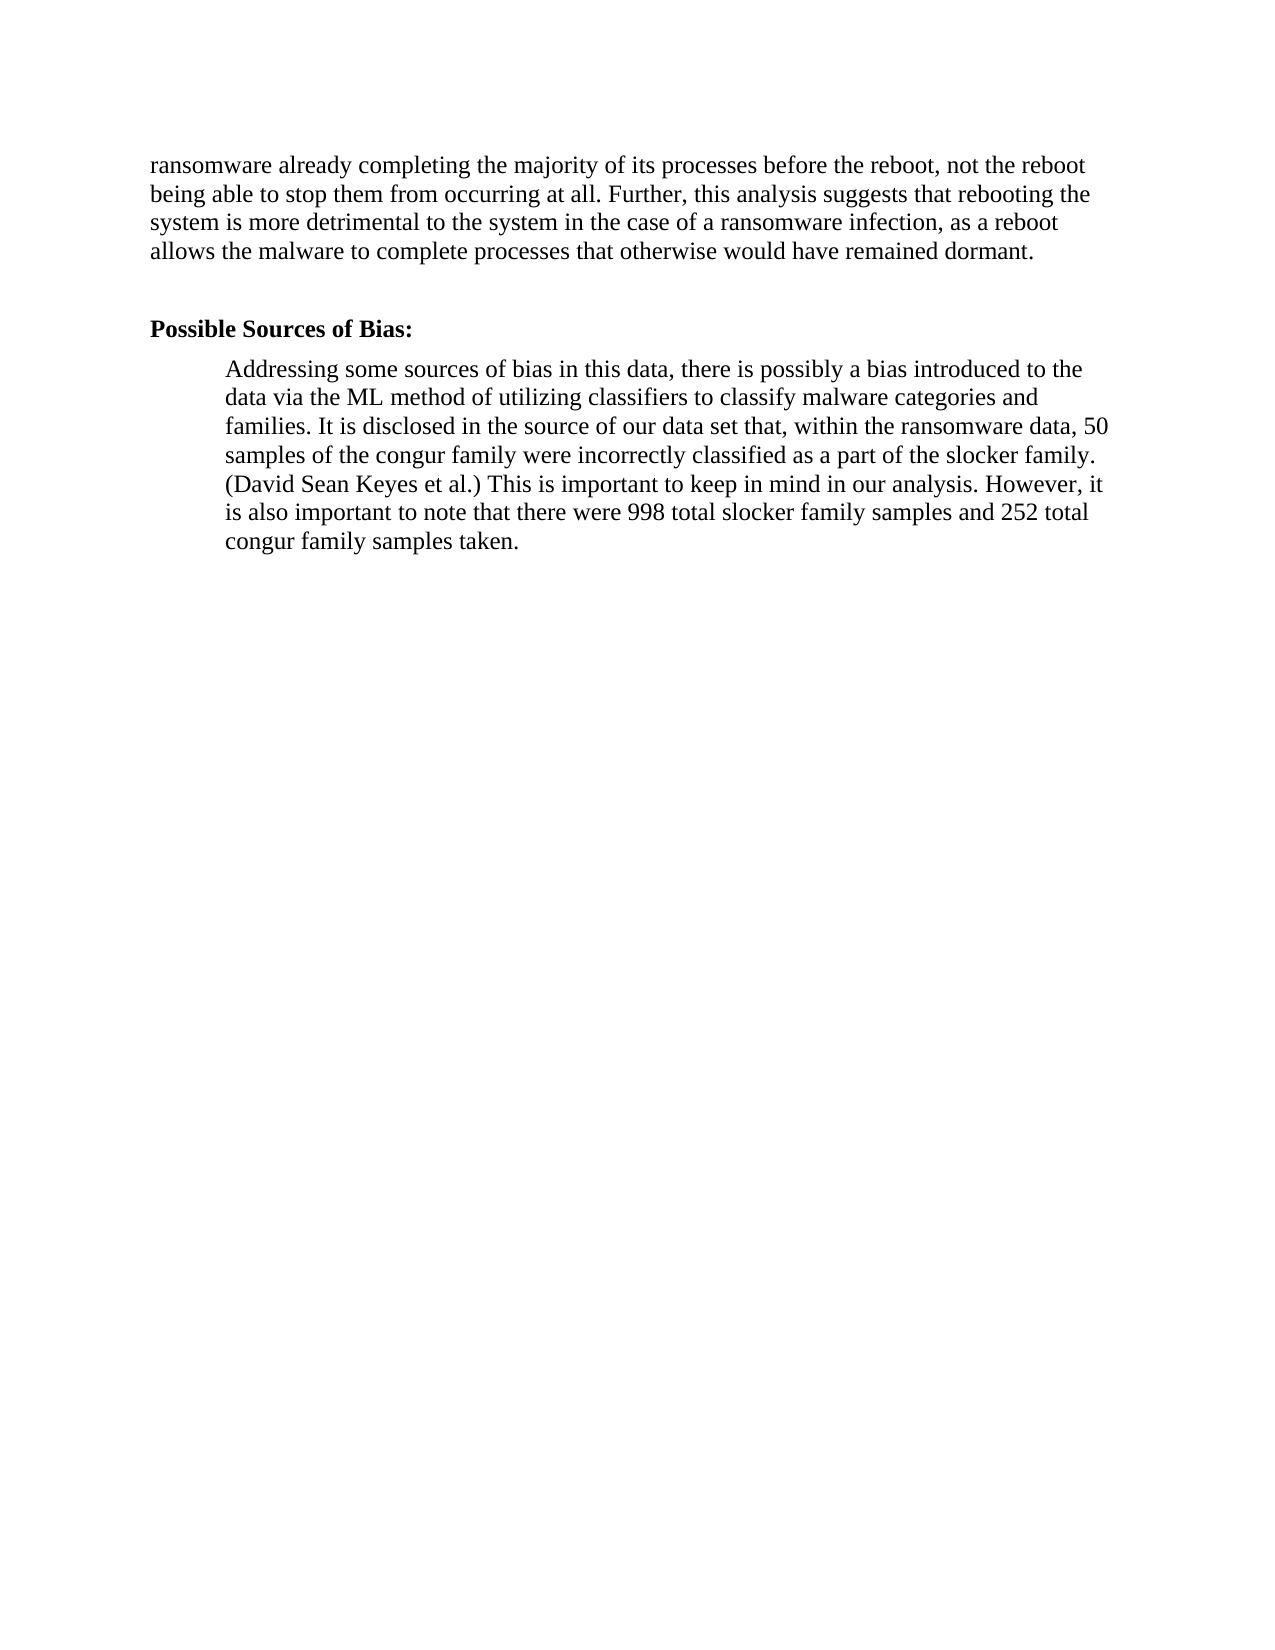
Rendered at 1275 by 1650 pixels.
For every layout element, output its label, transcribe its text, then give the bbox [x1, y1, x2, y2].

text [150, 150, 1125, 265]
text Possible Sources of Bias: [150, 314, 1125, 343]
text Addressing some sources of bias in this data, there is possibly a bias introduced to the data via the ML method of utilizing classifiers to classify malware categories and families. It is disclosed in the source of our data set that, within the ransomware data, 50 samples of the congur family were incorrectly classified as a part of the slocker family. (David Sean Keyes et al.) This is important to keep in mind in our analysis. However, it is also important to note that there were 998 total slocker family samples and 252 total congur family samples taken. [225, 354, 1125, 555]
